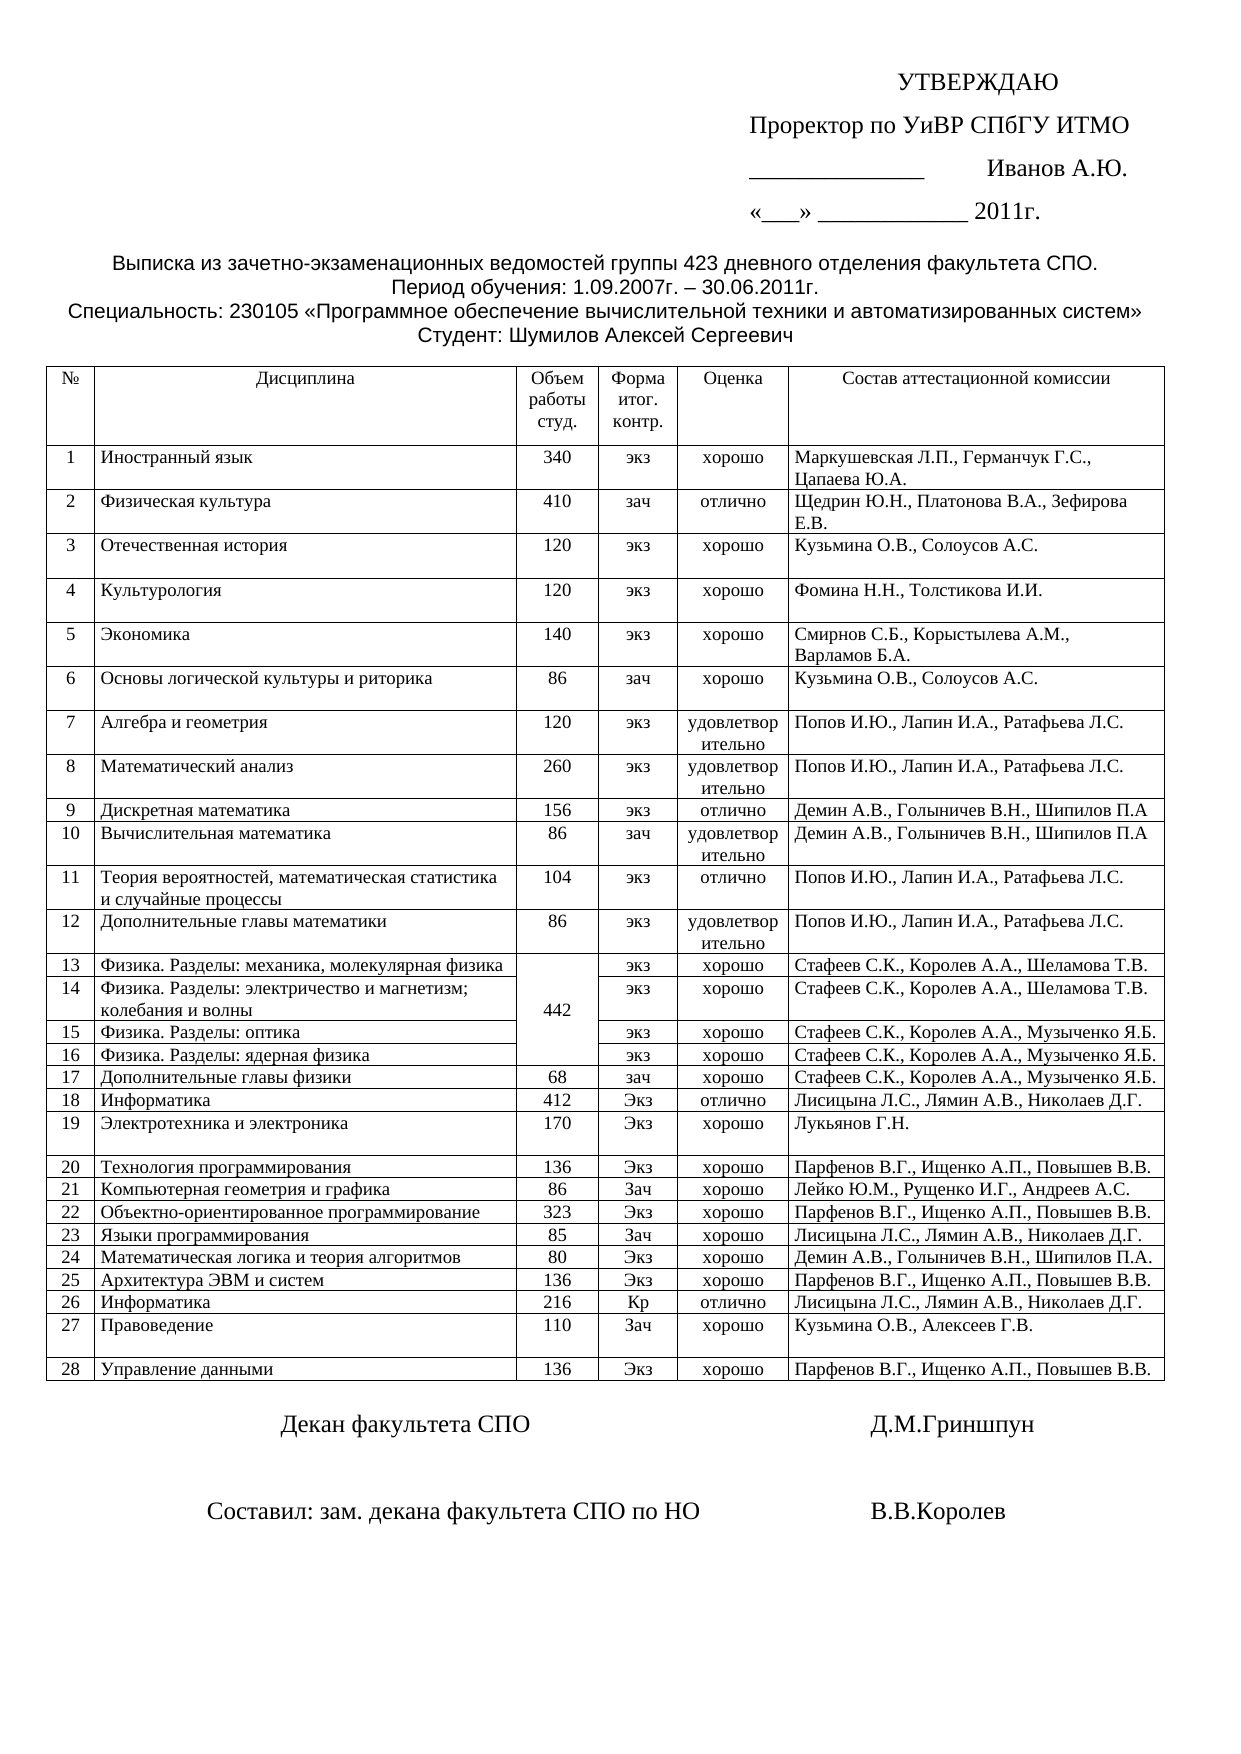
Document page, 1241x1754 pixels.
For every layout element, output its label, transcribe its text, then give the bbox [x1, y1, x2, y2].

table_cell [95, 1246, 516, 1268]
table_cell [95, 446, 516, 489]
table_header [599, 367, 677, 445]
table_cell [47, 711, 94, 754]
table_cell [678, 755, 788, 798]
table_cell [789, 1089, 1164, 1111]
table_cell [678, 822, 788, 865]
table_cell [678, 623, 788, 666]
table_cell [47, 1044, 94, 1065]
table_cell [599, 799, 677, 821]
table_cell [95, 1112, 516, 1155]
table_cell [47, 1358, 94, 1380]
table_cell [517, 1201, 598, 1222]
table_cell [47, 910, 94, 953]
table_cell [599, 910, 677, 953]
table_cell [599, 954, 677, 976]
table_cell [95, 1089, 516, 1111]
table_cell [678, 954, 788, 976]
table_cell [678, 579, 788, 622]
text Период обучения: 1.09.2007г. – 30.06.2011г. [59, 275, 1152, 299]
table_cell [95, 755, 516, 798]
text Студент: Шумилов Алексей Сергеевич [59, 323, 1152, 347]
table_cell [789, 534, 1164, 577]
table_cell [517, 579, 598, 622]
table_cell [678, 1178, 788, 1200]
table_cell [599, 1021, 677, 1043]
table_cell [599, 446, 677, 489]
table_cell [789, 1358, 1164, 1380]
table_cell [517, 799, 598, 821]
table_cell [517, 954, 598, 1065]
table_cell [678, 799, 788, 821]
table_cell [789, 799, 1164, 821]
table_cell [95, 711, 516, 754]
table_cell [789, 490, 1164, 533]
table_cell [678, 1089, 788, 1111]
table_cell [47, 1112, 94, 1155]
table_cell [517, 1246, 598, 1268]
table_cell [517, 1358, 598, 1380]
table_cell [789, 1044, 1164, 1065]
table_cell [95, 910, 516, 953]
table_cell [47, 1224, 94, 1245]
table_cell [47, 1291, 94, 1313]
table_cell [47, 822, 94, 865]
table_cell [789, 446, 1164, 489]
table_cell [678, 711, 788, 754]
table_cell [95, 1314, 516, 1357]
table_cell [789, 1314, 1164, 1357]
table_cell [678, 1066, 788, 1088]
text Выписка из зачетно-экзаменационных ведомостей группы 423 дневного отделения факультета СПО. [59, 251, 1152, 275]
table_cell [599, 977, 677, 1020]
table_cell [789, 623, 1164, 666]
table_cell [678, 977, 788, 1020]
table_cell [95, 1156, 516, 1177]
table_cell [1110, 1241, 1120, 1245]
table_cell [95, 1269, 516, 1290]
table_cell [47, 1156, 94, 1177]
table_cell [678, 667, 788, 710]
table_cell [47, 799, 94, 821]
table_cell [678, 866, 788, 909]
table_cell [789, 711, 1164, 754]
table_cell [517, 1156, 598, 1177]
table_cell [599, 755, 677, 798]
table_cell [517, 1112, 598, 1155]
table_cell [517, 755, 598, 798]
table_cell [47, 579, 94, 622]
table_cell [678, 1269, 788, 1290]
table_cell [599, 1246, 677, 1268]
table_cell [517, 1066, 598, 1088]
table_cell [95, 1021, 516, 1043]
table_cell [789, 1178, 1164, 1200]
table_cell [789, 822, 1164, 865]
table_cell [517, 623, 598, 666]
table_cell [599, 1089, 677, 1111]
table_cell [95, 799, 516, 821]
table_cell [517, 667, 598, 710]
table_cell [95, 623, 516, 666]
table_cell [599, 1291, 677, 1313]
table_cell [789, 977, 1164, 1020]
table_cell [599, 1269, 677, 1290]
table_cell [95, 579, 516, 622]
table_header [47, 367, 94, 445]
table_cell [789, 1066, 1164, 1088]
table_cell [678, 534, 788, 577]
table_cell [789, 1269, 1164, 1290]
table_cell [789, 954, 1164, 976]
text Декан факультета СПО Д.М.Гриншпун [59, 1409, 1152, 1438]
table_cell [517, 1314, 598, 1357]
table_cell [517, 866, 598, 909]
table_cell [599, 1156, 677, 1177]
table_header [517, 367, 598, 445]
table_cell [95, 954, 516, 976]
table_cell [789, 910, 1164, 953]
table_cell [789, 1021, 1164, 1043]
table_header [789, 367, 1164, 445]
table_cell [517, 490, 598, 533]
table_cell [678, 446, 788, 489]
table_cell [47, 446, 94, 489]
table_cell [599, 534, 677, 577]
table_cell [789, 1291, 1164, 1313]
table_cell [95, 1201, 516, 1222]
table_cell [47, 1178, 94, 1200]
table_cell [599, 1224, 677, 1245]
text Специальность: 230105 «Программное обеспечение вычислительной техники и автоматизированных систем» [59, 299, 1152, 323]
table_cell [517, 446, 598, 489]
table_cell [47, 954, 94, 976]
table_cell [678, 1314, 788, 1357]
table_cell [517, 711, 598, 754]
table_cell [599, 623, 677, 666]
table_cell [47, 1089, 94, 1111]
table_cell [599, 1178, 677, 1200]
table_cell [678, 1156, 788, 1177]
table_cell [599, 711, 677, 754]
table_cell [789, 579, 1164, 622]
text Составил: зам. декана факультета СПО по НО В.В.Королев [59, 1496, 1152, 1524]
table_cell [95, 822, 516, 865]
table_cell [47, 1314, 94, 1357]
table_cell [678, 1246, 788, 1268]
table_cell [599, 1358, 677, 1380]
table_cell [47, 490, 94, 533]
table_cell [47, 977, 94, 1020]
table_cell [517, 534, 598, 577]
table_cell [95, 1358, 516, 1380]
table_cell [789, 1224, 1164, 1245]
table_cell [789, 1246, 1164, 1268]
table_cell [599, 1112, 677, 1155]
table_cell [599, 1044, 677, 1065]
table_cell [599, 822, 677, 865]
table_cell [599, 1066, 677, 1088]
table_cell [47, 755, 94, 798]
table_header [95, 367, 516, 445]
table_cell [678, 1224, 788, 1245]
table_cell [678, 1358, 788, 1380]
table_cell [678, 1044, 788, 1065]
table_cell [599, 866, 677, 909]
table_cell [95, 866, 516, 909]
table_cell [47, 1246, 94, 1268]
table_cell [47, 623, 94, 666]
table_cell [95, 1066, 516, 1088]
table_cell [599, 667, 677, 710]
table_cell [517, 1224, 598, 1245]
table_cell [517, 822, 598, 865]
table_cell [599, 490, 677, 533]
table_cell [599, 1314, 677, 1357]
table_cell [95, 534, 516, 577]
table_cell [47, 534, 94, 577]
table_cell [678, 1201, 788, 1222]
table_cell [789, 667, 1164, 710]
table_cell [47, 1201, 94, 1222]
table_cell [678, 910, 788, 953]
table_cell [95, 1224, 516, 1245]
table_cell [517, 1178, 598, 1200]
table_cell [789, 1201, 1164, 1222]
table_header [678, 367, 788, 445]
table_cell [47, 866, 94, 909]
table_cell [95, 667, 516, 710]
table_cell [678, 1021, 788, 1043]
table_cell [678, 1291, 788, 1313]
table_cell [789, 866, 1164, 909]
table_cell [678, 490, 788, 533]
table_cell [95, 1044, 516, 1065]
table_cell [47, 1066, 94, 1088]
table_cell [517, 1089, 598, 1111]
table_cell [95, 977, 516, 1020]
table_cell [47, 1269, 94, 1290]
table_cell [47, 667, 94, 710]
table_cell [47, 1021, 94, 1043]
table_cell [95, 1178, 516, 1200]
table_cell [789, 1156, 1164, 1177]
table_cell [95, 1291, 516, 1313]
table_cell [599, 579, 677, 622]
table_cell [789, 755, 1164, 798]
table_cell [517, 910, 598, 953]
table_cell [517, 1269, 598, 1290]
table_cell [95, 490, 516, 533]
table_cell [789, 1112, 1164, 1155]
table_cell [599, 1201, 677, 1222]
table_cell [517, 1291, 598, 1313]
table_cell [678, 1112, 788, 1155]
